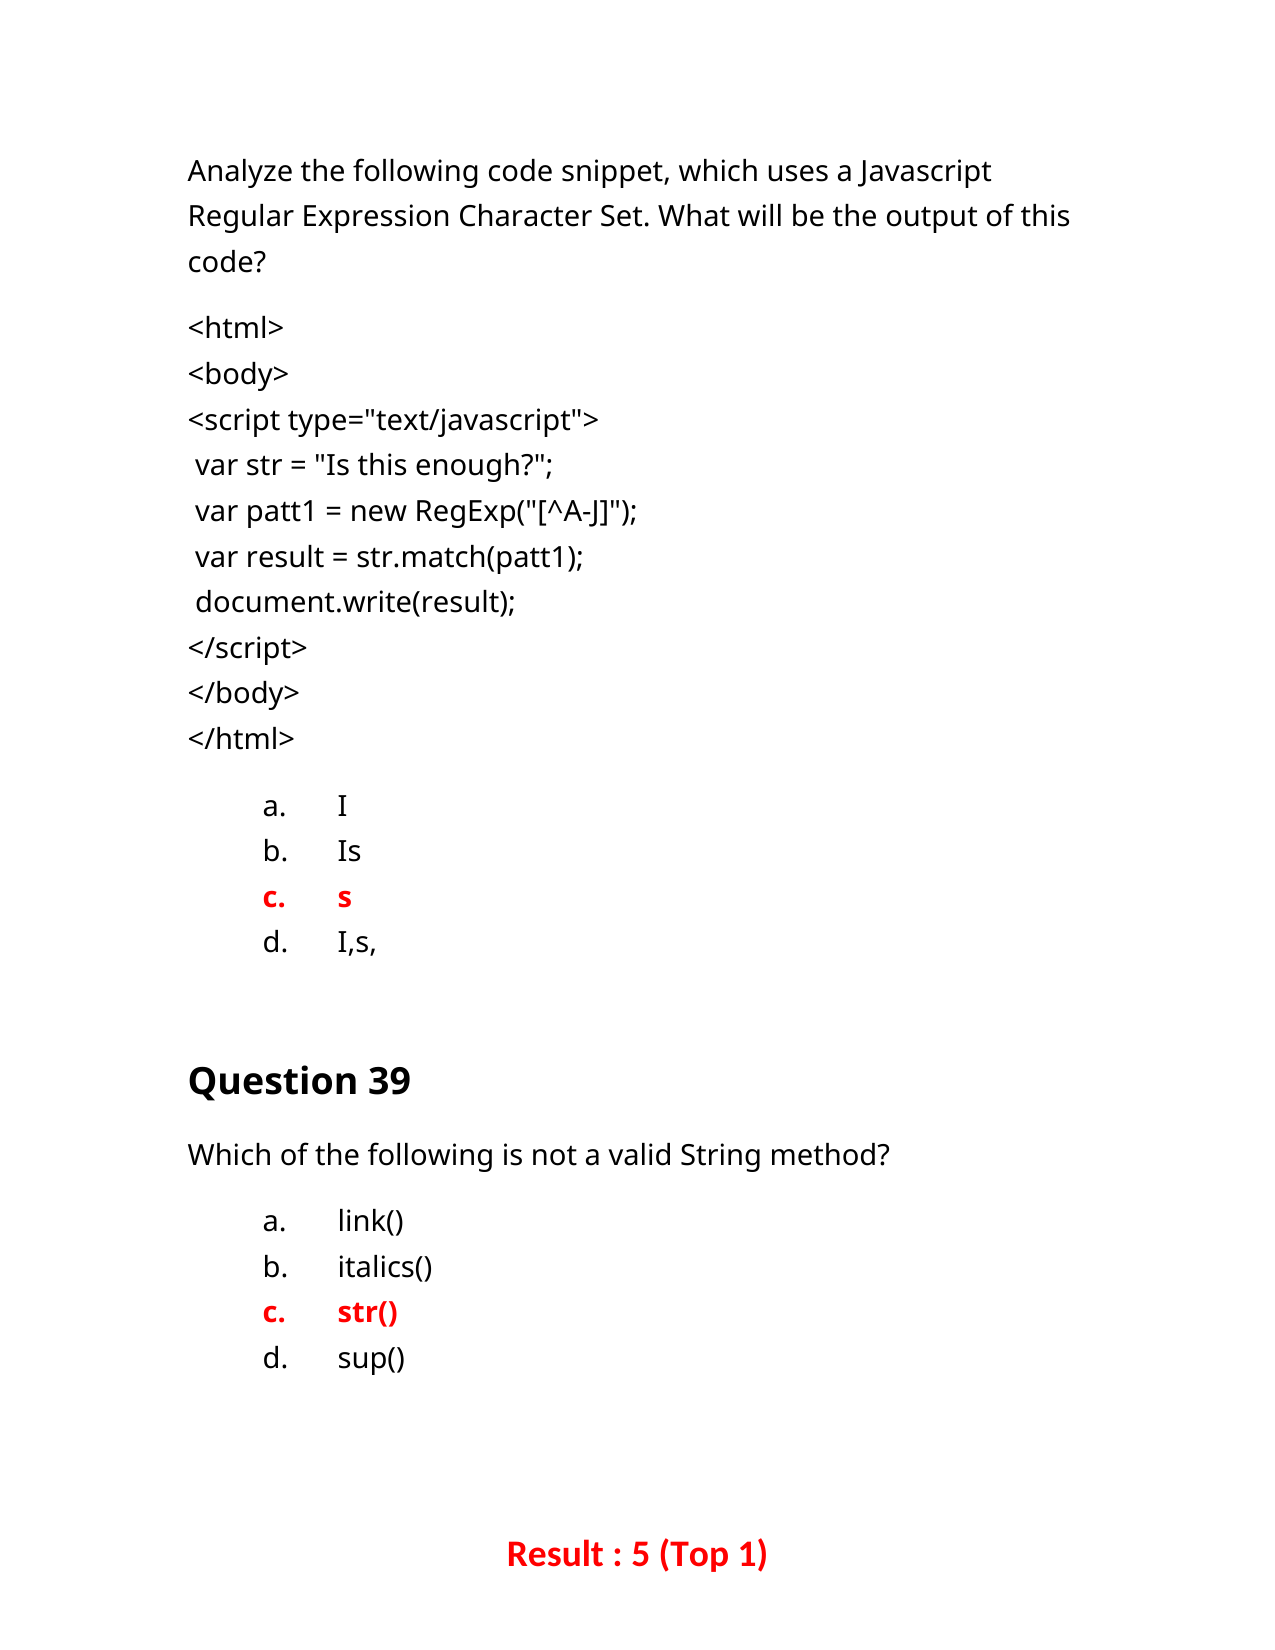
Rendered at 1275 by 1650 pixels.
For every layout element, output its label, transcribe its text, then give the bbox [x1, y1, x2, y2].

list Is [262, 830, 1087, 870]
list s [262, 876, 1087, 916]
list italics() [262, 1246, 1087, 1286]
list link() [262, 1201, 1087, 1240]
text <html> <body> <script type="text/javascript"> var str = "Is this enough?"; var patt1 = new RegExp("[^A-J]"); var result = str.match(patt1); document.write(result); </script> </body> </html> [187, 308, 1087, 758]
text Question 39 [187, 1054, 1087, 1106]
list I [262, 785, 1087, 824]
list sup() [262, 1337, 1087, 1377]
list I,s, [262, 922, 1087, 961]
text Which of the following is not a valid String method? [187, 1134, 1087, 1174]
list str() [262, 1292, 1087, 1331]
text Analyze the following code snippet, which uses a Javascript Regular Expression Character Set. What will be the output of this code? [187, 150, 1087, 281]
